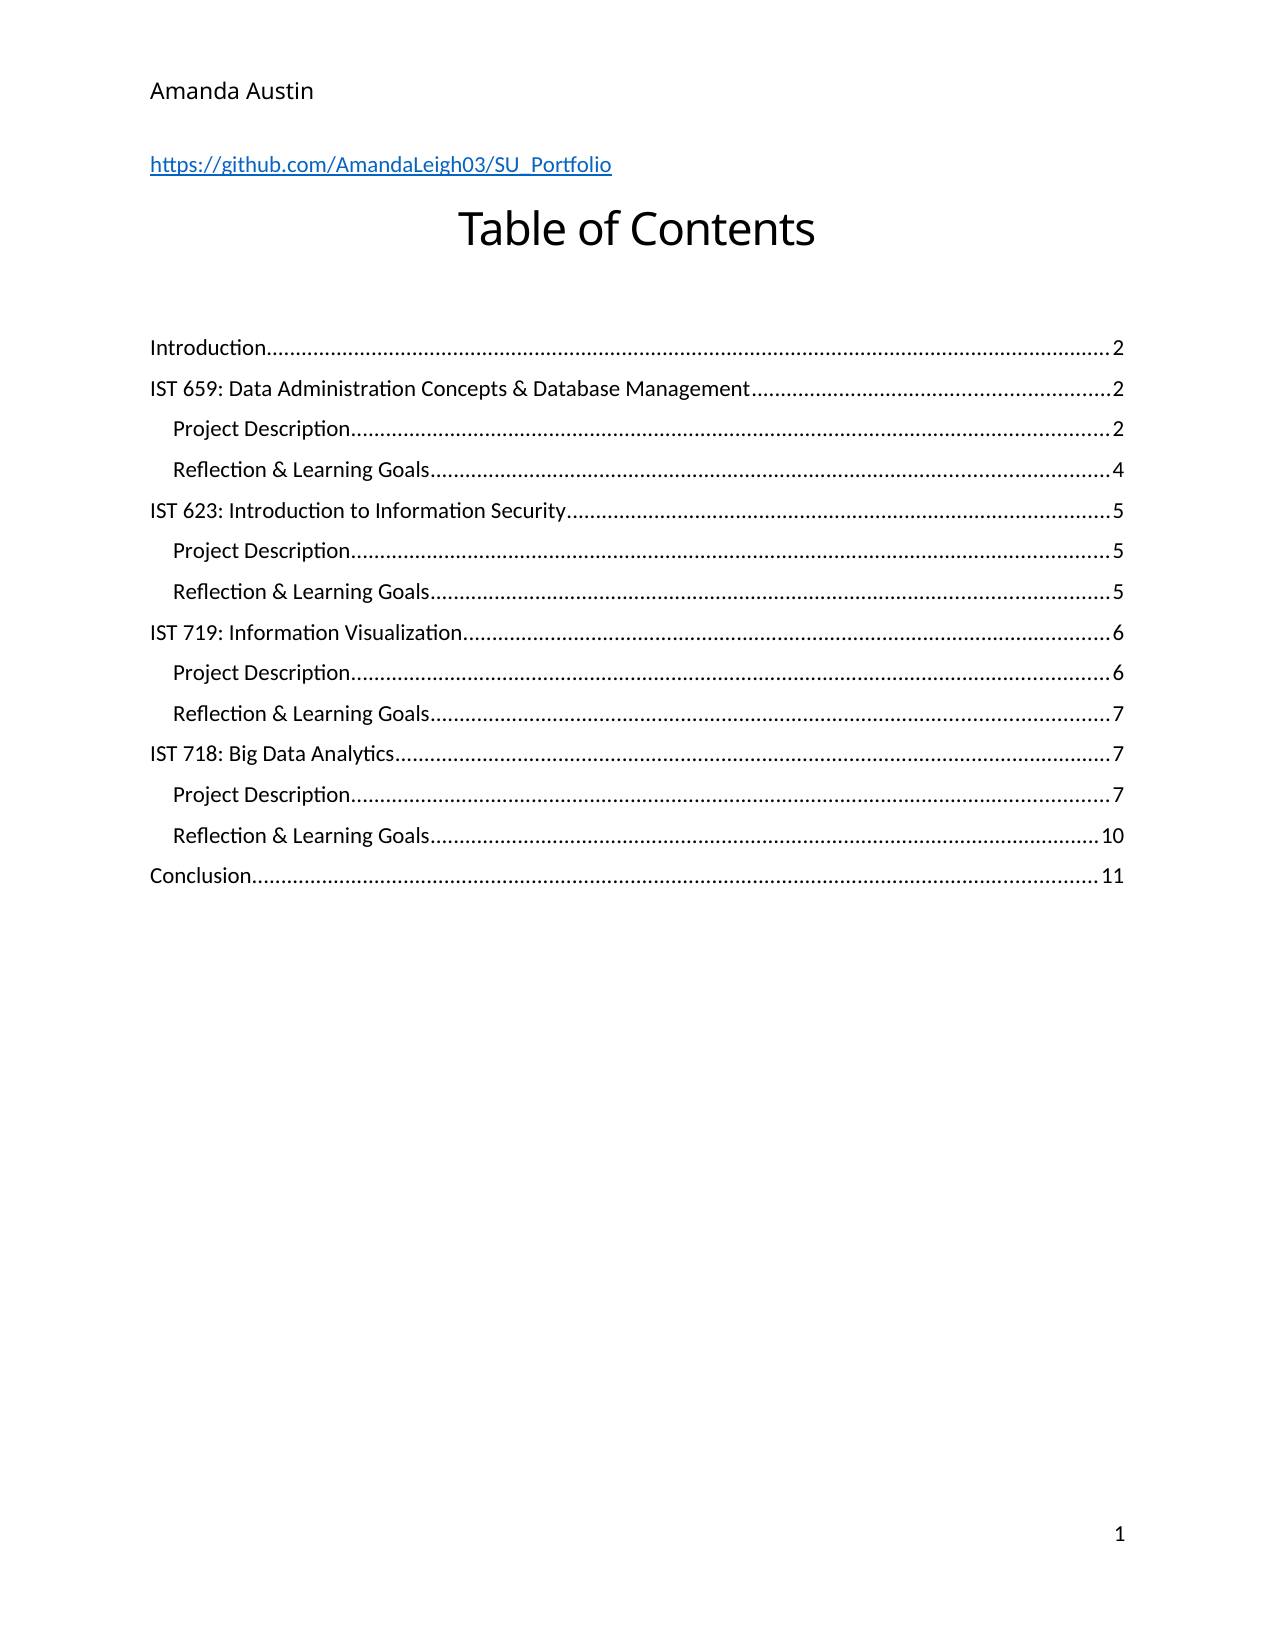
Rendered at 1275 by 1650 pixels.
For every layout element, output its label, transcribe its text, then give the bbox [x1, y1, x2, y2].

text https://github.com/AmandaLeigh03/SU_Portfolio [150, 150, 1125, 178]
title Table of Contents [150, 197, 1125, 259]
